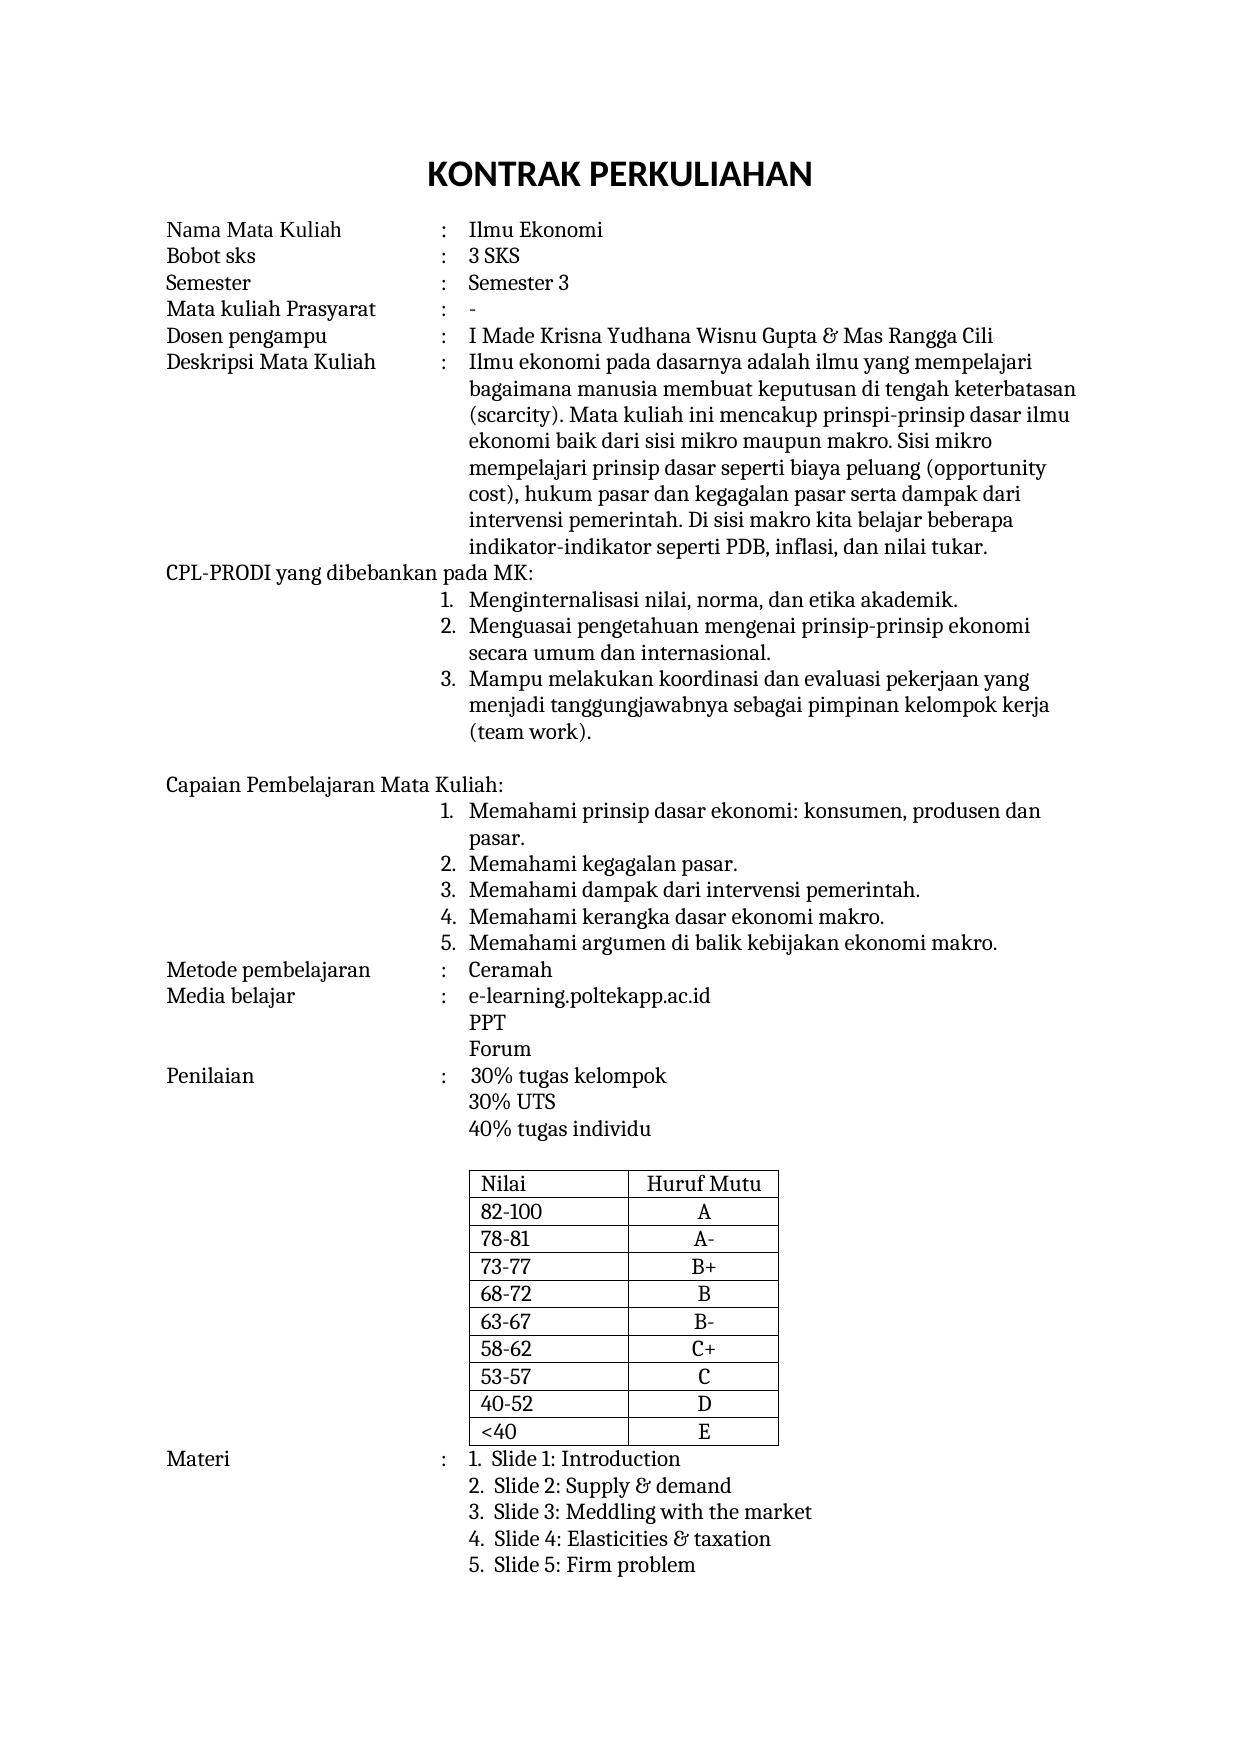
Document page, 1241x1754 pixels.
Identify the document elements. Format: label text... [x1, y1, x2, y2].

text Media belajar : e-learning.poltekapp.ac.id [166, 983, 1092, 1009]
table_cell C+ [629, 1336, 778, 1362]
text Mata kuliah Prasyarat : - [166, 296, 1092, 323]
text 2. Slide 2: Supply & demand [166, 1472, 1092, 1499]
table_cell E [629, 1418, 778, 1445]
text KONTRAK PERKULIAHAN [150, 150, 1090, 196]
text Penilaian : 30% tugas kelompok [166, 1062, 1092, 1089]
text 3. Mampu melakukan koordinasi dan evaluasi pekerjaan yang menjadi tanggungjawabnya sebagai pimpinan kelompok kerja (team work). [166, 666, 1092, 745]
text 3. Slide 3: Meddling with the market [166, 1499, 1092, 1525]
text Metode pembelajaran : Ceramah [166, 957, 1092, 983]
text CPL-PRODI yang dibebankan pada MK: [166, 560, 1092, 586]
table_cell B [629, 1281, 778, 1307]
table_cell 82-100 [470, 1198, 628, 1225]
table_header Nilai [470, 1171, 628, 1197]
table_cell B+ [629, 1253, 778, 1280]
table_header Huruf Mutu [629, 1171, 778, 1197]
table_cell 53-57 [470, 1363, 628, 1390]
text Bobot sks : 3 SKS [166, 243, 1092, 270]
text 2. Memahami kegagalan pasar. [166, 851, 1092, 877]
table_cell A [629, 1198, 778, 1225]
table_cell 63-67 [470, 1308, 628, 1335]
table_cell 78-81 [470, 1226, 628, 1252]
text 4. Memahami kerangka dasar ekonomi makro. [166, 904, 1092, 930]
text 2. Menguasai pengetahuan mengenai prinsip-prinsip ekonomi secara umum dan internasional. [166, 613, 1092, 666]
text Deskripsi Mata Kuliah : Ilmu ekonomi pada dasarnya adalah ilmu yang mempelajari bagaimana manusia membuat keputusan di tengah keterbatasan (scarcity). Mata kuliah ini mencakup prinspi-prinsip dasar ilmu ekonomi baik dari sisi mikro maupun makro. Sisi mikro mempelajari prinsip dasar seperti biaya peluang (opportunity cost), hukum pasar dan kegagalan pasar serta dampak dari intervensi pemerintah. Di sisi makro kita belajar beberapa indikator-indikator seperti PDB, inflasi, dan nilai tukar. [166, 349, 1092, 560]
table_cell A- [629, 1226, 778, 1252]
text Nama Mata Kuliah : Ilmu Ekonomi [166, 216, 1092, 243]
text 5. Memahami argumen di balik kebijakan ekonomi makro. [166, 930, 1092, 956]
text 30% UTS [166, 1089, 1092, 1115]
table_cell <40 [470, 1418, 628, 1445]
text 3. Memahami dampak dari intervensi pemerintah. [166, 877, 1092, 903]
text PPT [166, 1009, 1092, 1036]
text Materi : 1. Slide 1: Introduction [166, 1446, 1092, 1472]
text Semester : Semester 3 [166, 270, 1092, 296]
text Forum [166, 1036, 1092, 1062]
table_cell 68-72 [470, 1281, 628, 1307]
text 4. Slide 4: Elasticities & taxation [166, 1525, 1092, 1552]
table_cell B- [629, 1308, 778, 1335]
table_cell D [629, 1391, 778, 1417]
text 1. Memahami prinsip dasar ekonomi: konsumen, produsen dan pasar. [166, 798, 1092, 851]
table_cell C [629, 1363, 778, 1390]
table_cell 73-77 [470, 1253, 628, 1280]
text 1. Menginternalisasi nilai, norma, dan etika akademik. [166, 587, 1092, 613]
table_cell 58-62 [470, 1336, 628, 1362]
text 5. Slide 5: Firm problem [166, 1552, 1092, 1578]
table_cell 40-52 [470, 1391, 628, 1417]
text 40% tugas individu [166, 1115, 1092, 1142]
text Capaian Pembelajaran Mata Kuliah: [166, 771, 1092, 798]
text Dosen pengampu : I Made Krisna Yudhana Wisnu Gupta & Mas Rangga Cili [166, 323, 1092, 349]
